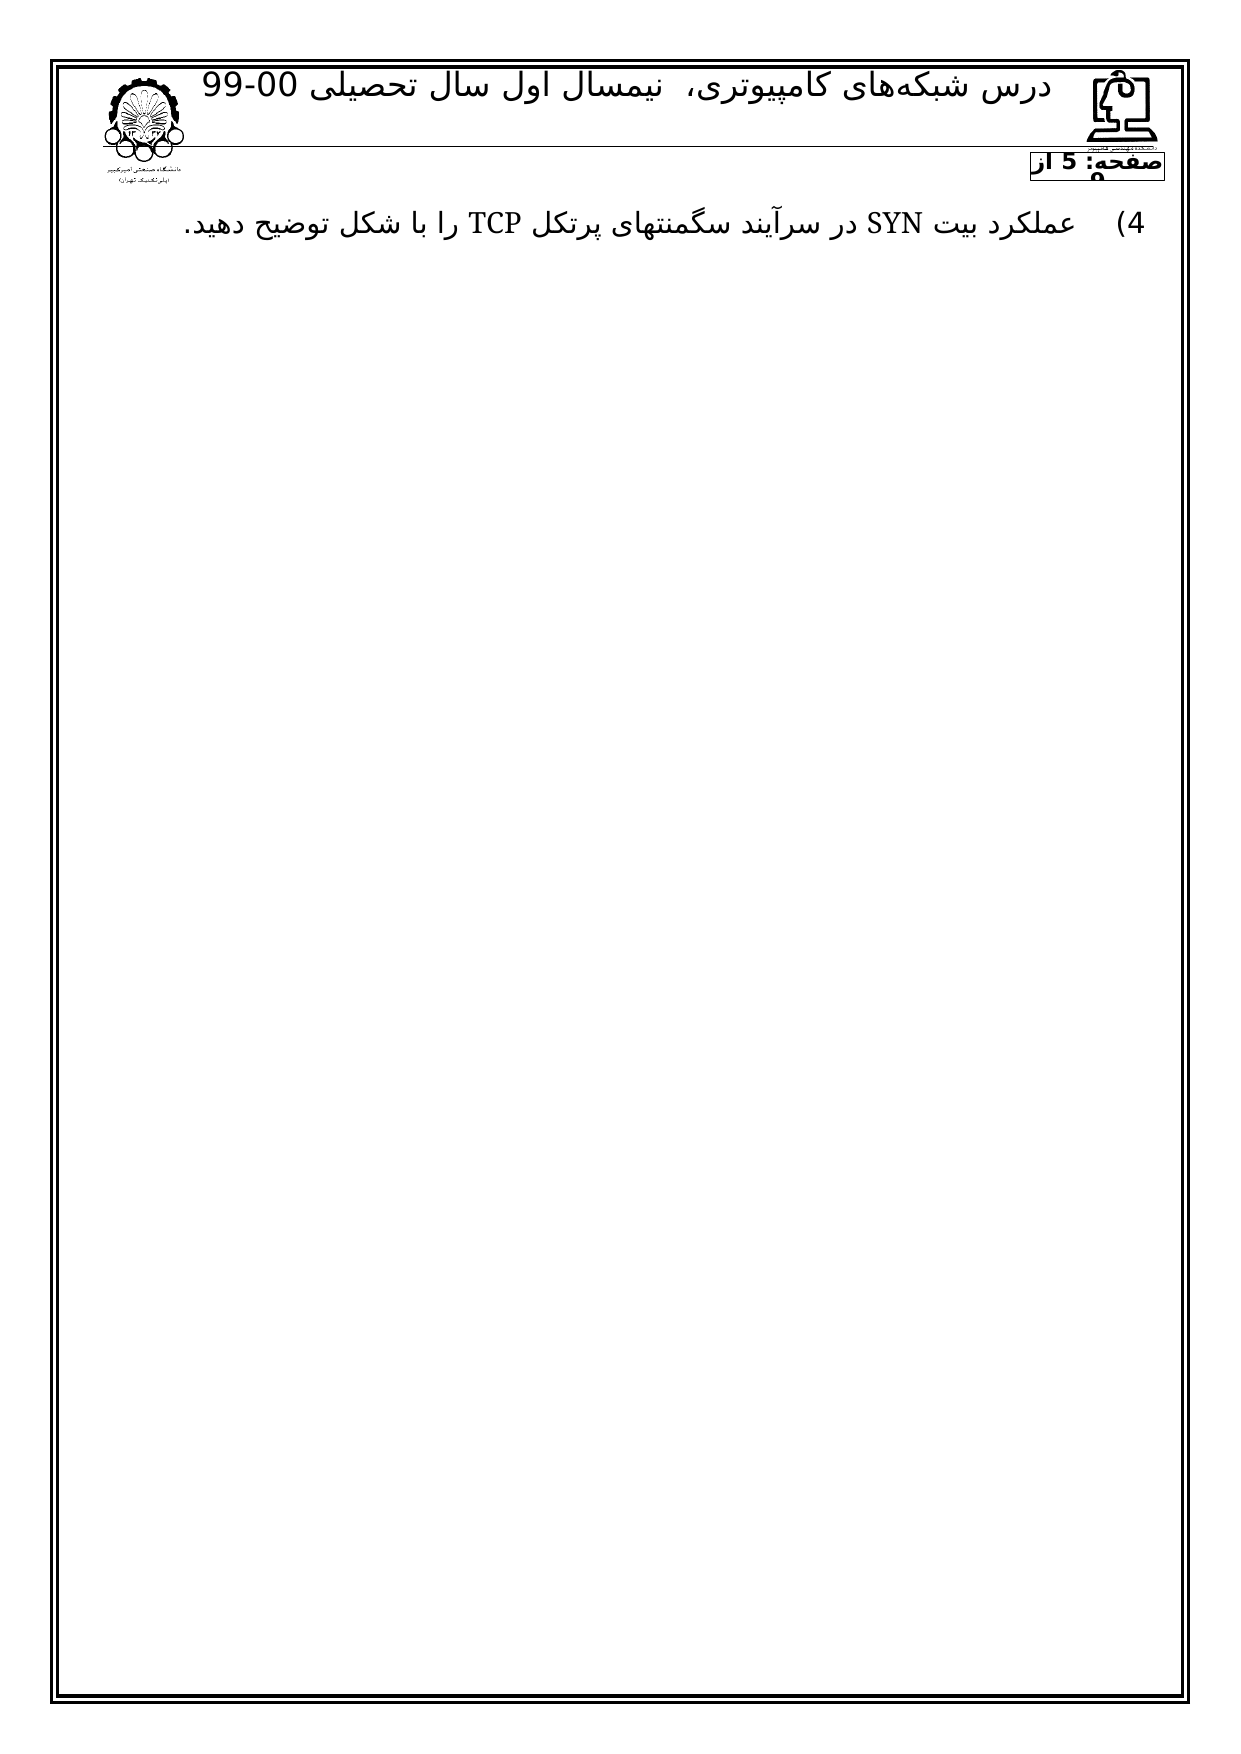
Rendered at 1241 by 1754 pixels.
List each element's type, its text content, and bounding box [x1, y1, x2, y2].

picture [104, 78, 184, 146]
picture [1086, 70, 1158, 152]
list عملکرد بیت SYN در سرآیند سگمنتهای پرتکل TCP را با شکل توضیح دهید. [103, 202, 1116, 242]
picture [104, 147, 184, 184]
